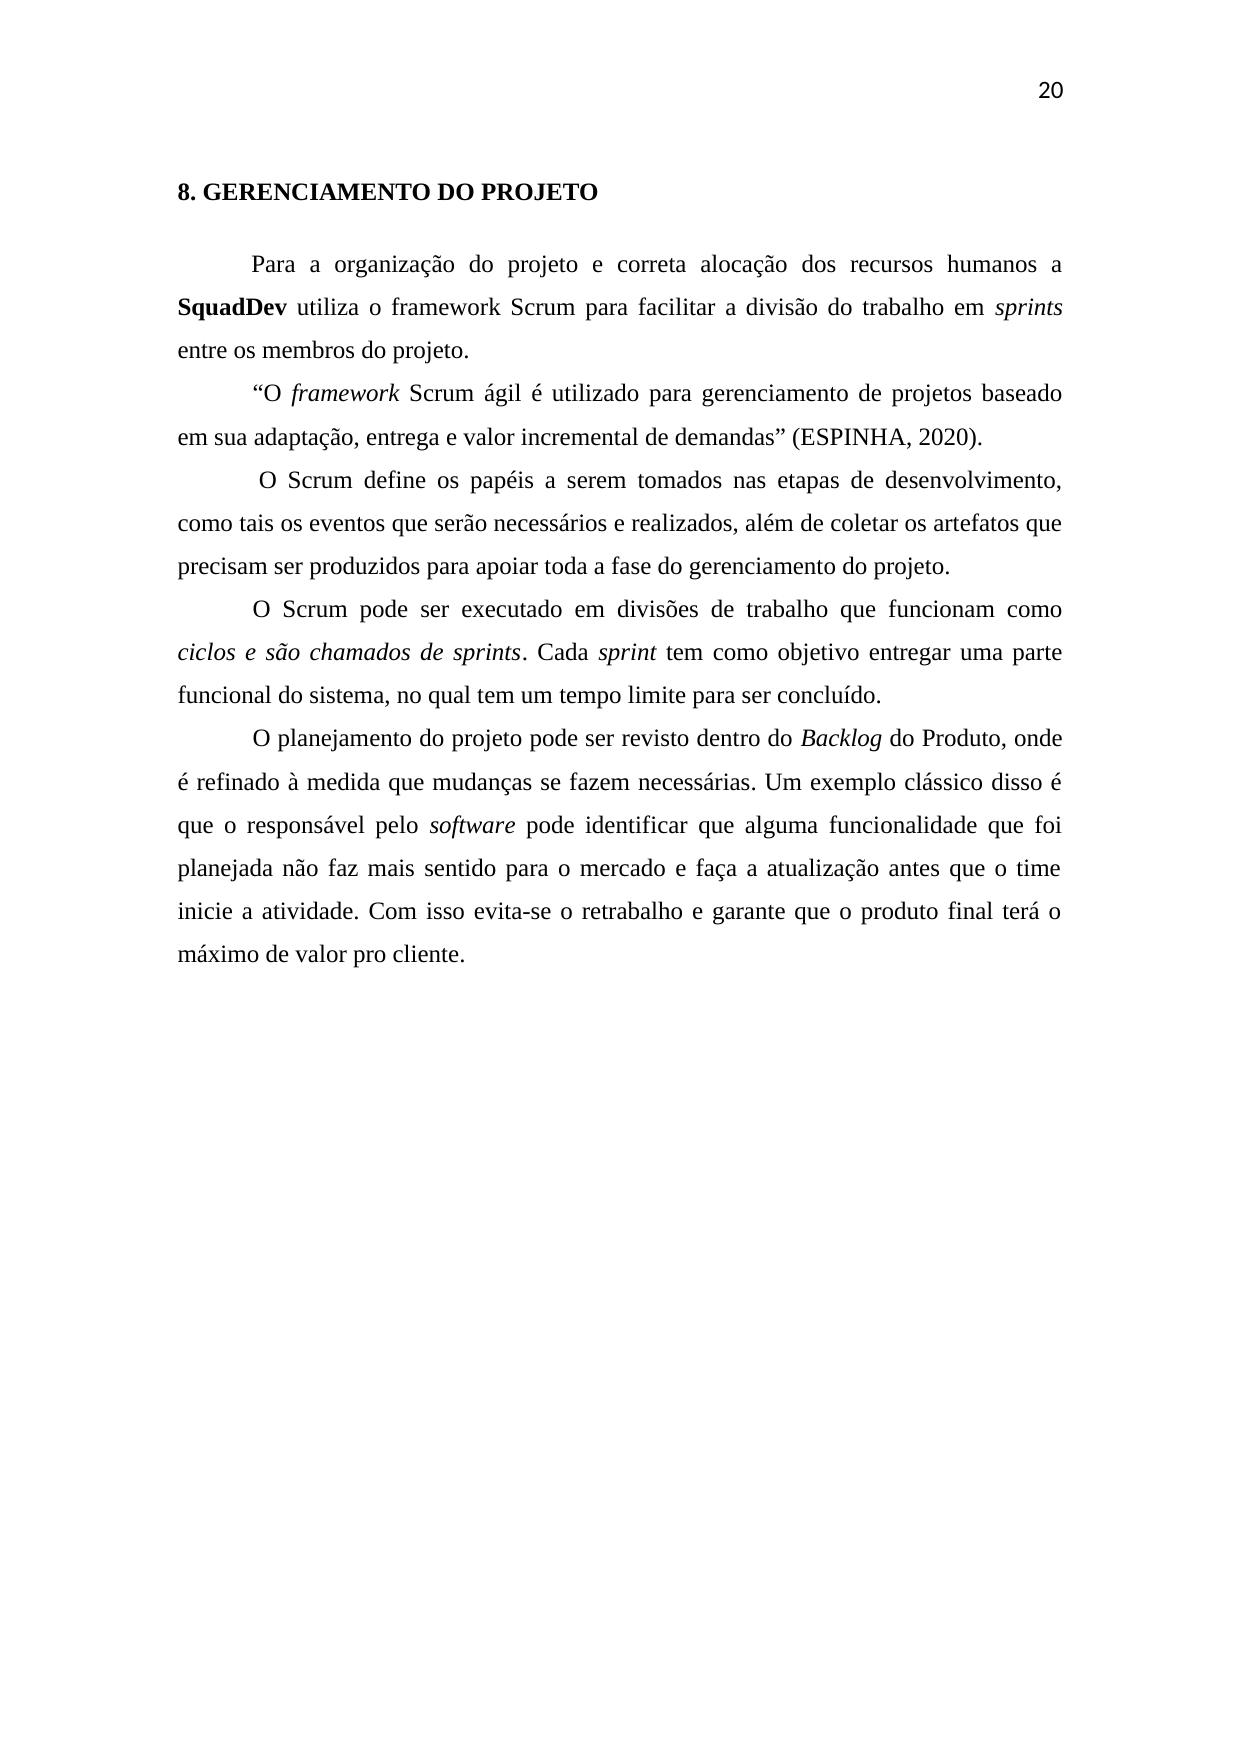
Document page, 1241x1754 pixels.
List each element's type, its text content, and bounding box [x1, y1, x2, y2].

text “O framework Scrum ágil é utilizado para gerenciamento de projetos baseado em sua adaptação, entrega e valor incremental de demandas” (ESPINHA, 2020). [177, 378, 1063, 450]
text O planejamento do projeto pode ser revisto dentro do Backlog do Produto, onde é refinado à medida que mudanças se fazem necessárias. Um exemplo clássico disso é que o responsável pelo software pode identificar que alguma funcionalidade que foi planejada não faz mais sentido para o mercado e faça a atualização antes que o time inicie a atividade. Com isso evita-se o retrabalho e garante que o produto final terá o máximo de valor pro cliente. [177, 723, 1063, 968]
text O Scrum define os papéis a serem tomados nas etapas de desenvolvimento, como tais os eventos que serão necessários e realizados, além de coletar os artefatos que precisam ser produzidos para apoiar toda a fase do gerenciamento do projeto. [177, 465, 1063, 580]
text O Scrum pode ser executado em divisões de trabalho que funcionam como ciclos e são chamados de sprints. Cada sprint tem como objetivo entregar uma parte funcional do sistema, no qual tem um tempo limite para ser concluído. [177, 594, 1063, 709]
text Para a organização do projeto e correta alocação dos recursos humanos a SquadDev utiliza o framework Scrum para facilitar a divisão do trabalho em sprints entre os membros do projeto. [177, 249, 1063, 364]
subtitle 8. GERENCIAMENTO DO PROJETO [177, 177, 1063, 206]
